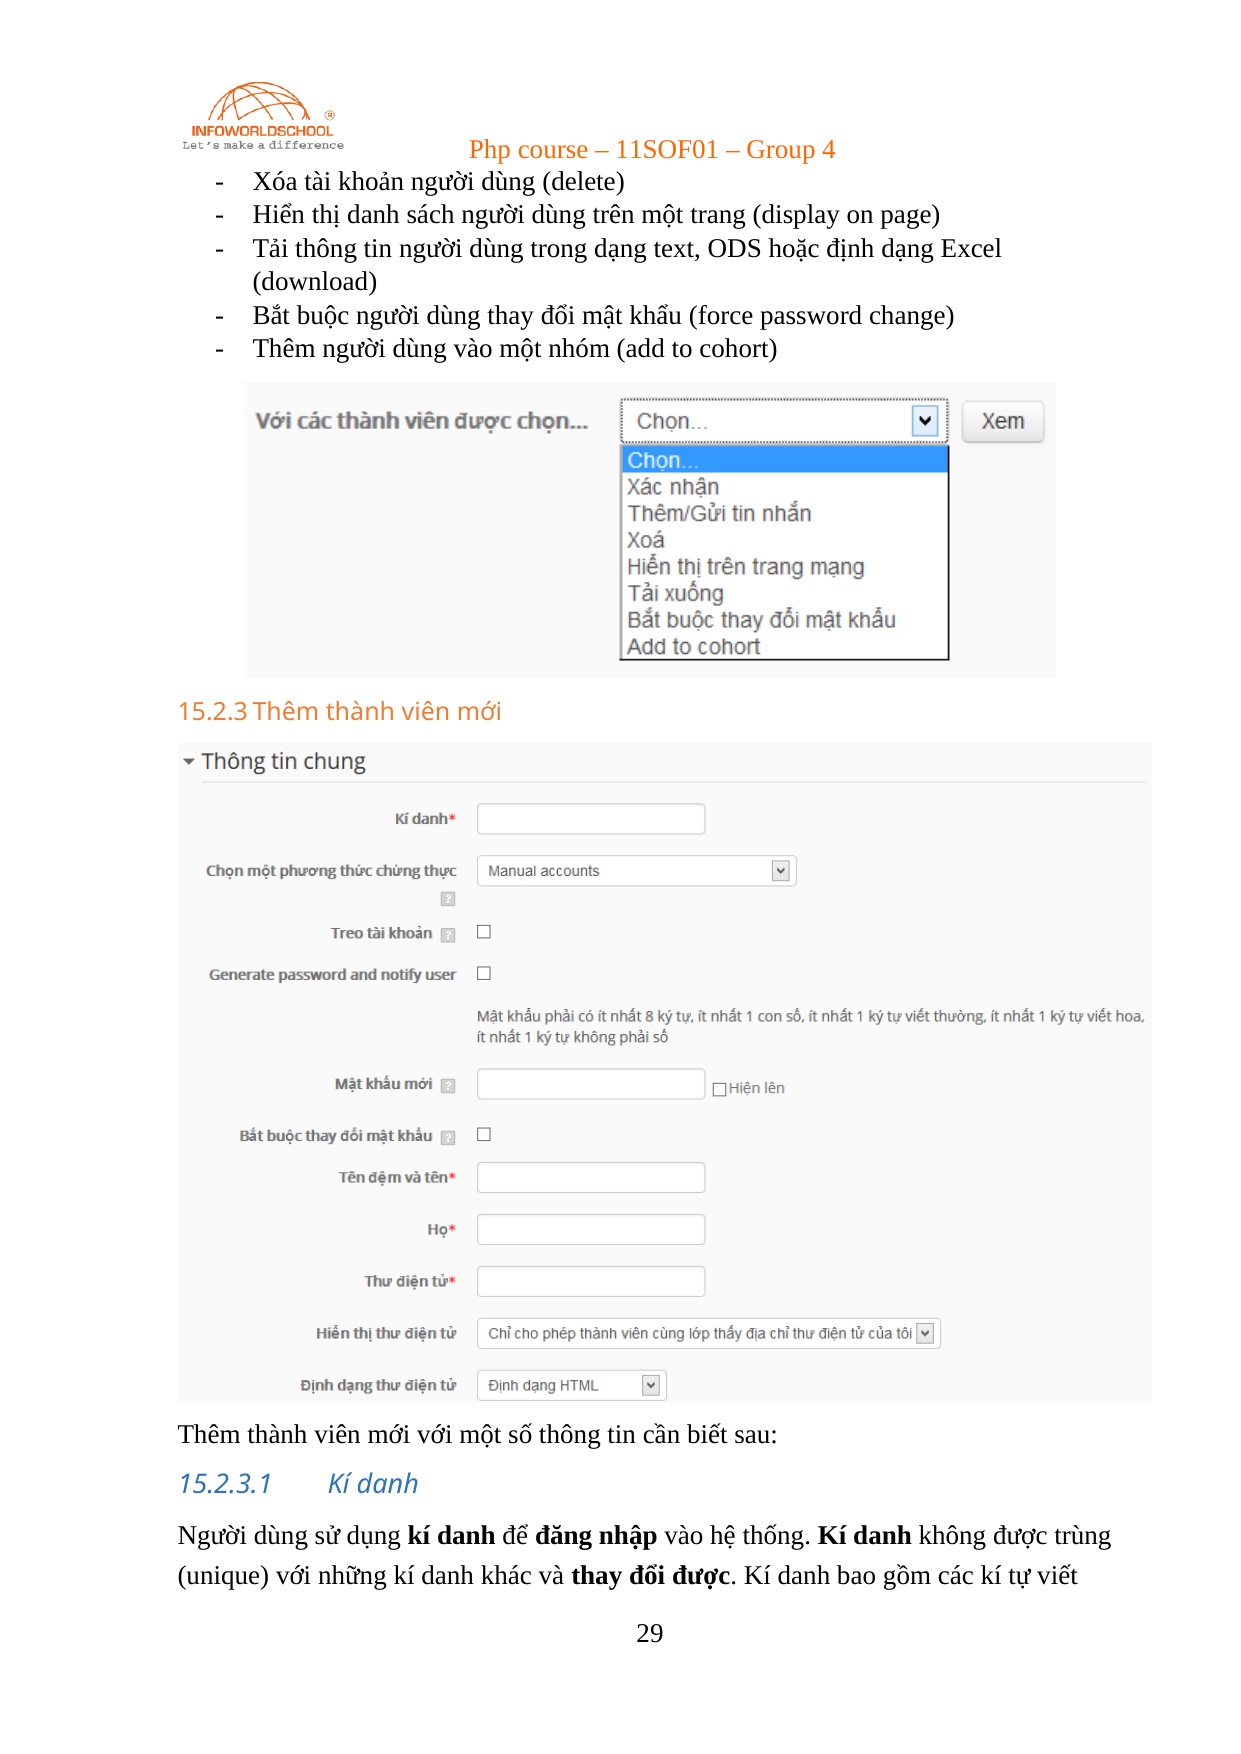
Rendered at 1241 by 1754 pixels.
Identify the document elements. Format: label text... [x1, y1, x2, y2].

list Xóa tài khoản người dùng (delete) [215, 165, 1122, 196]
picture [177, 743, 1153, 1403]
picture [243, 382, 1056, 678]
subtitle Kí danh [177, 1465, 1122, 1502]
list Tải thông tin người dùng trong dạng text, ODS hoặc định dạng Excel (download) [215, 232, 1122, 296]
list Bắt buộc người dùng thay đổi mật khẩu (force password change) [215, 299, 1122, 330]
subtitle Thêm thành viên mới [177, 693, 1122, 727]
list Thêm người dùng vào một nhóm (add to cohort) [215, 332, 1122, 363]
text Thêm thành viên mới với một số thông tin cần biết sau: [177, 1418, 1122, 1449]
list Hiển thị danh sách người dùng trên một trang (display on page) [215, 198, 1122, 229]
picture [177, 75, 347, 159]
